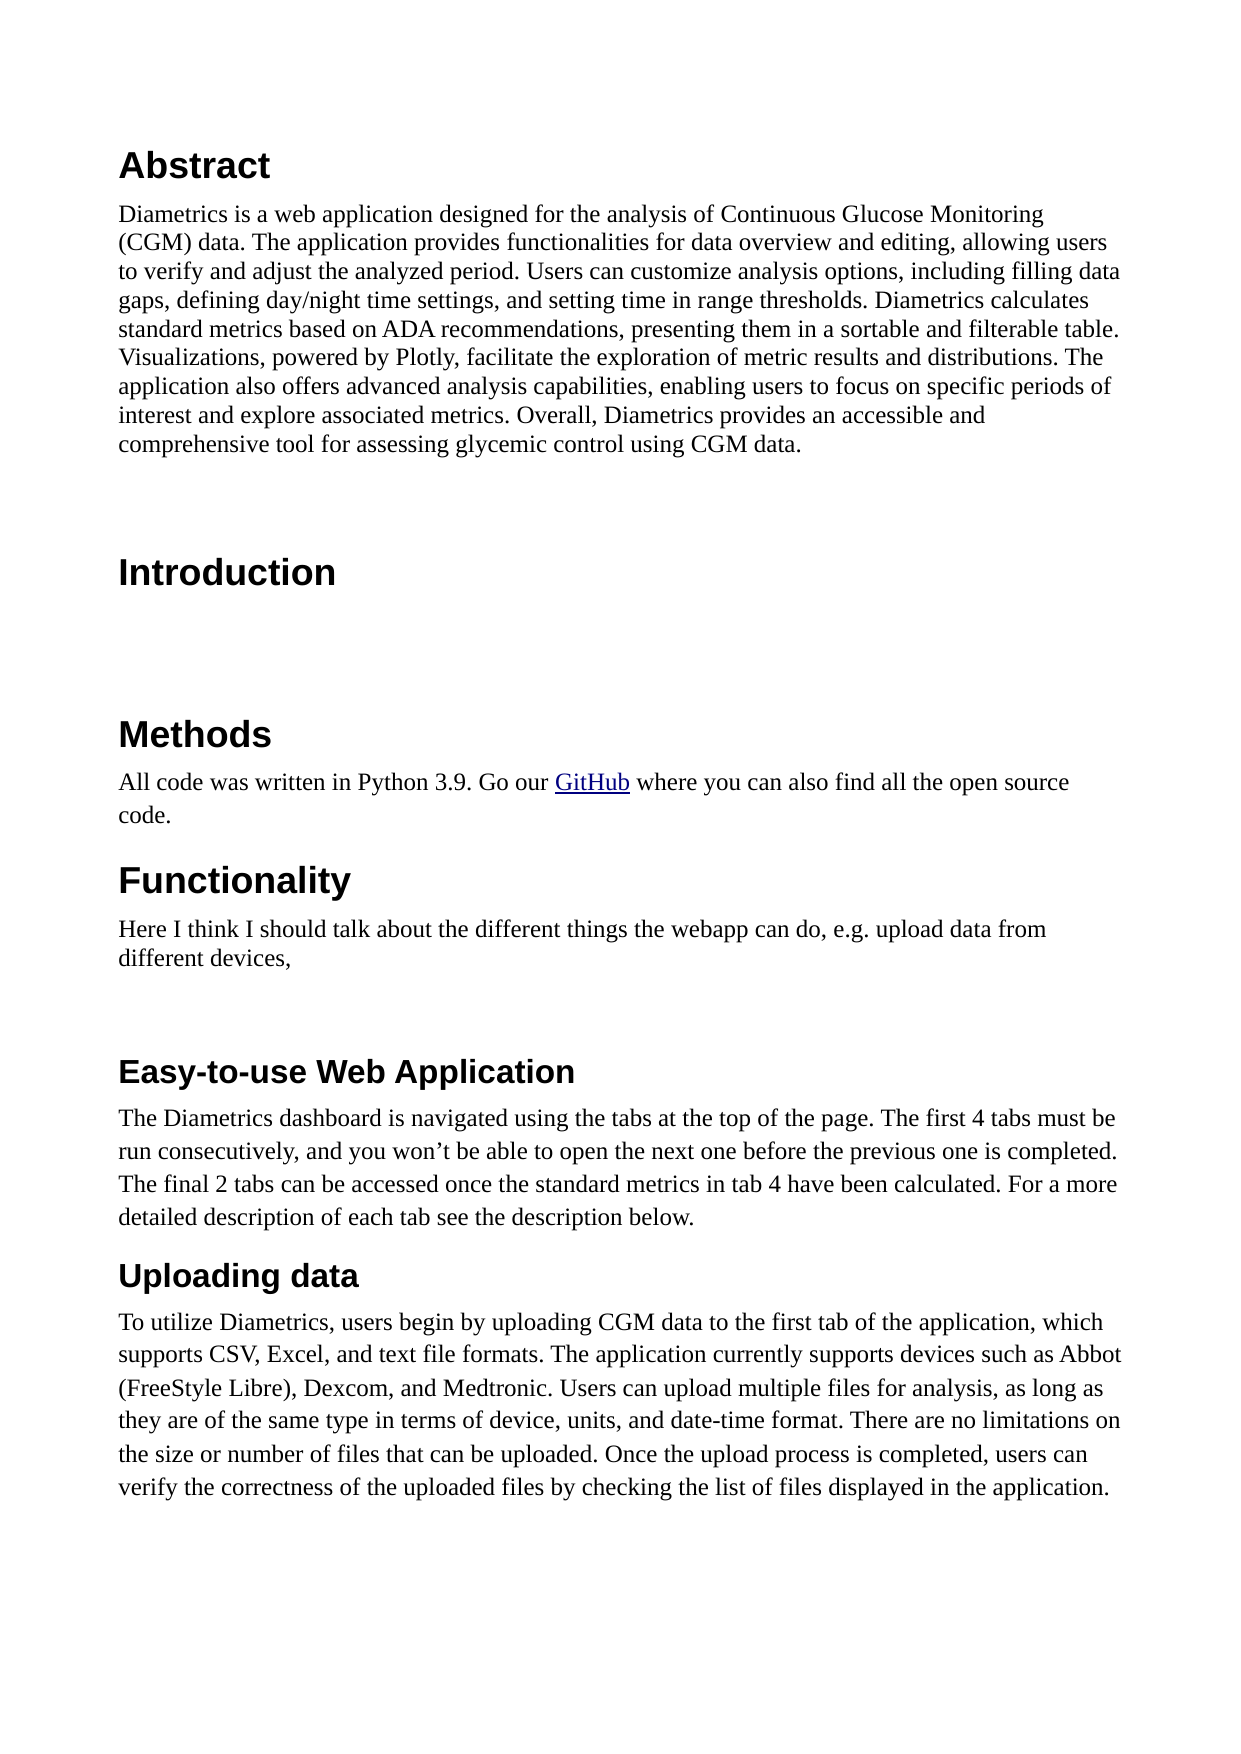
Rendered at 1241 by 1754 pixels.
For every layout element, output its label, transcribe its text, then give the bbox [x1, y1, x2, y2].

subtitle Introduction [118, 551, 1122, 594]
subtitle Easy-to-use Web Application [118, 1052, 1122, 1090]
text Here I think I should talk about the different things the webapp can do, e.g. upload data from different devices, [118, 914, 1122, 972]
text The Diametrics dashboard is navigated using the tabs at the top of the page. The first 4 tabs must be run consecutively, and you won’t be able to open the next one before the previous one is completed. The final 2 tabs can be accessed once the standard metrics in tab 4 have been calculated. For a more detailed description of each tab see the description below. [118, 1103, 1122, 1231]
list Diametrics is a web application designed for the analysis of Continuous Glucose Monitoring (CGM) data. The application provides functionalities for data overview and editing, allowing users to verify and adjust the analyzed period. Users can customize analysis options, including filling data gaps, defining day/night time settings, and setting time in range thresholds. Diametrics calculates standard metrics based on ADA recommendations, presenting them in a sortable and filterable table. Visualizations, powered by Plotly, facilitate the exploration of metric results and distributions. The application also offers advanced analysis capabilities, enabling users to focus on specific periods of interest and explore associated metrics. Overall, Diametrics provides an accessible and comprehensive tool for assessing glycemic control using CGM data. [118, 199, 1122, 457]
text All code was written in Python 3.9. Go our GitHub where you can also find all the open source code. [118, 767, 1122, 829]
subtitle Methods [118, 712, 1122, 755]
subtitle Uploading data [118, 1256, 1122, 1294]
subtitle Abstract [118, 143, 1122, 186]
subtitle Functionality [118, 858, 1122, 902]
text To utilize Diametrics, users begin by uploading CGM data to the first tab of the application, which supports CSV, Excel, and text file formats. The application currently supports devices such as Abbot (FreeStyle Libre), Dexcom, and Medtronic. Users can upload multiple files for analysis, as long as they are of the same type in terms of device, units, and date-time format. There are no limitations on the size or number of files that can be uploaded. Once the upload process is completed, users can verify the correctness of the uploaded files by checking the list of files displayed in the application. [118, 1307, 1122, 1500]
